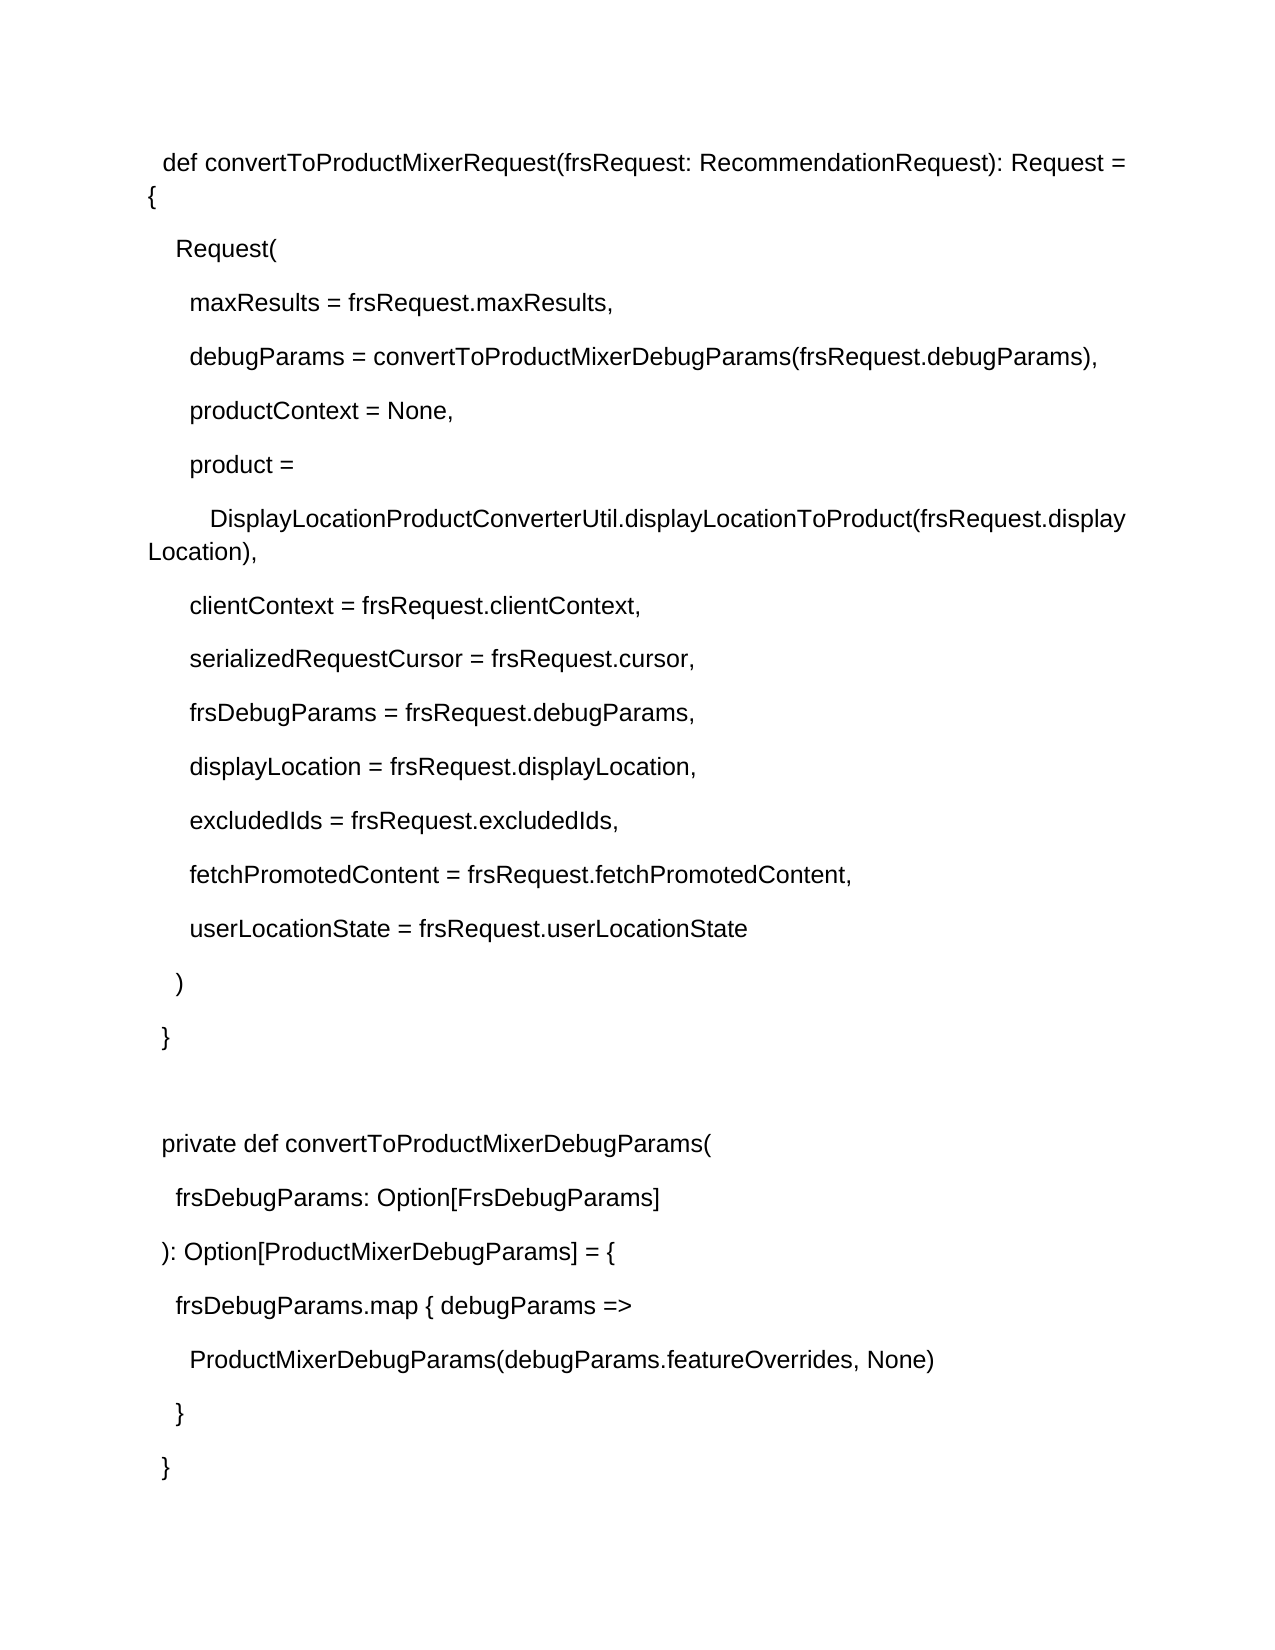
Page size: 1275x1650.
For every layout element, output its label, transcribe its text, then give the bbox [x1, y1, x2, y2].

text private def convertToProductMixerDebugParams( [148, 1129, 1127, 1158]
text productContext = None, [148, 396, 1127, 425]
text } [148, 1021, 1127, 1050]
text } [148, 1398, 1127, 1427]
text } [148, 1452, 1127, 1481]
text product = [148, 450, 1127, 479]
text frsDebugParams: Option[FrsDebugParams] [148, 1183, 1127, 1212]
text debugParams = convertToProductMixerDebugParams(frsRequest.debugParams), [148, 342, 1127, 371]
text def convertToProductMixerRequest(frsRequest: RecommendationRequest): Request = { [148, 148, 1127, 209]
text Request( [148, 234, 1127, 263]
text serializedRequestCursor = frsRequest.cursor, [148, 644, 1127, 673]
text excludedIds = frsRequest.excludedIds, [148, 806, 1127, 835]
text clientContext = frsRequest.clientContext, [148, 591, 1127, 619]
text maxResults = frsRequest.maxResults, [148, 288, 1127, 317]
text frsDebugParams = frsRequest.debugParams, [148, 698, 1127, 727]
text displayLocation = frsRequest.displayLocation, [148, 752, 1127, 781]
text ) [148, 968, 1127, 996]
text ProductMixerDebugParams(debugParams.featureOverrides, None) [148, 1344, 1127, 1373]
text userLocationState = frsRequest.userLocationState [148, 914, 1127, 942]
text ): Option[ProductMixerDebugParams] = { [148, 1237, 1127, 1266]
text frsDebugParams.map { debugParams => [148, 1291, 1127, 1319]
text DisplayLocationProductConverterUtil.displayLocationToProduct(frsRequest.displayLocation), [148, 504, 1127, 566]
text fetchPromotedContent = frsRequest.fetchPromotedContent, [148, 860, 1127, 889]
